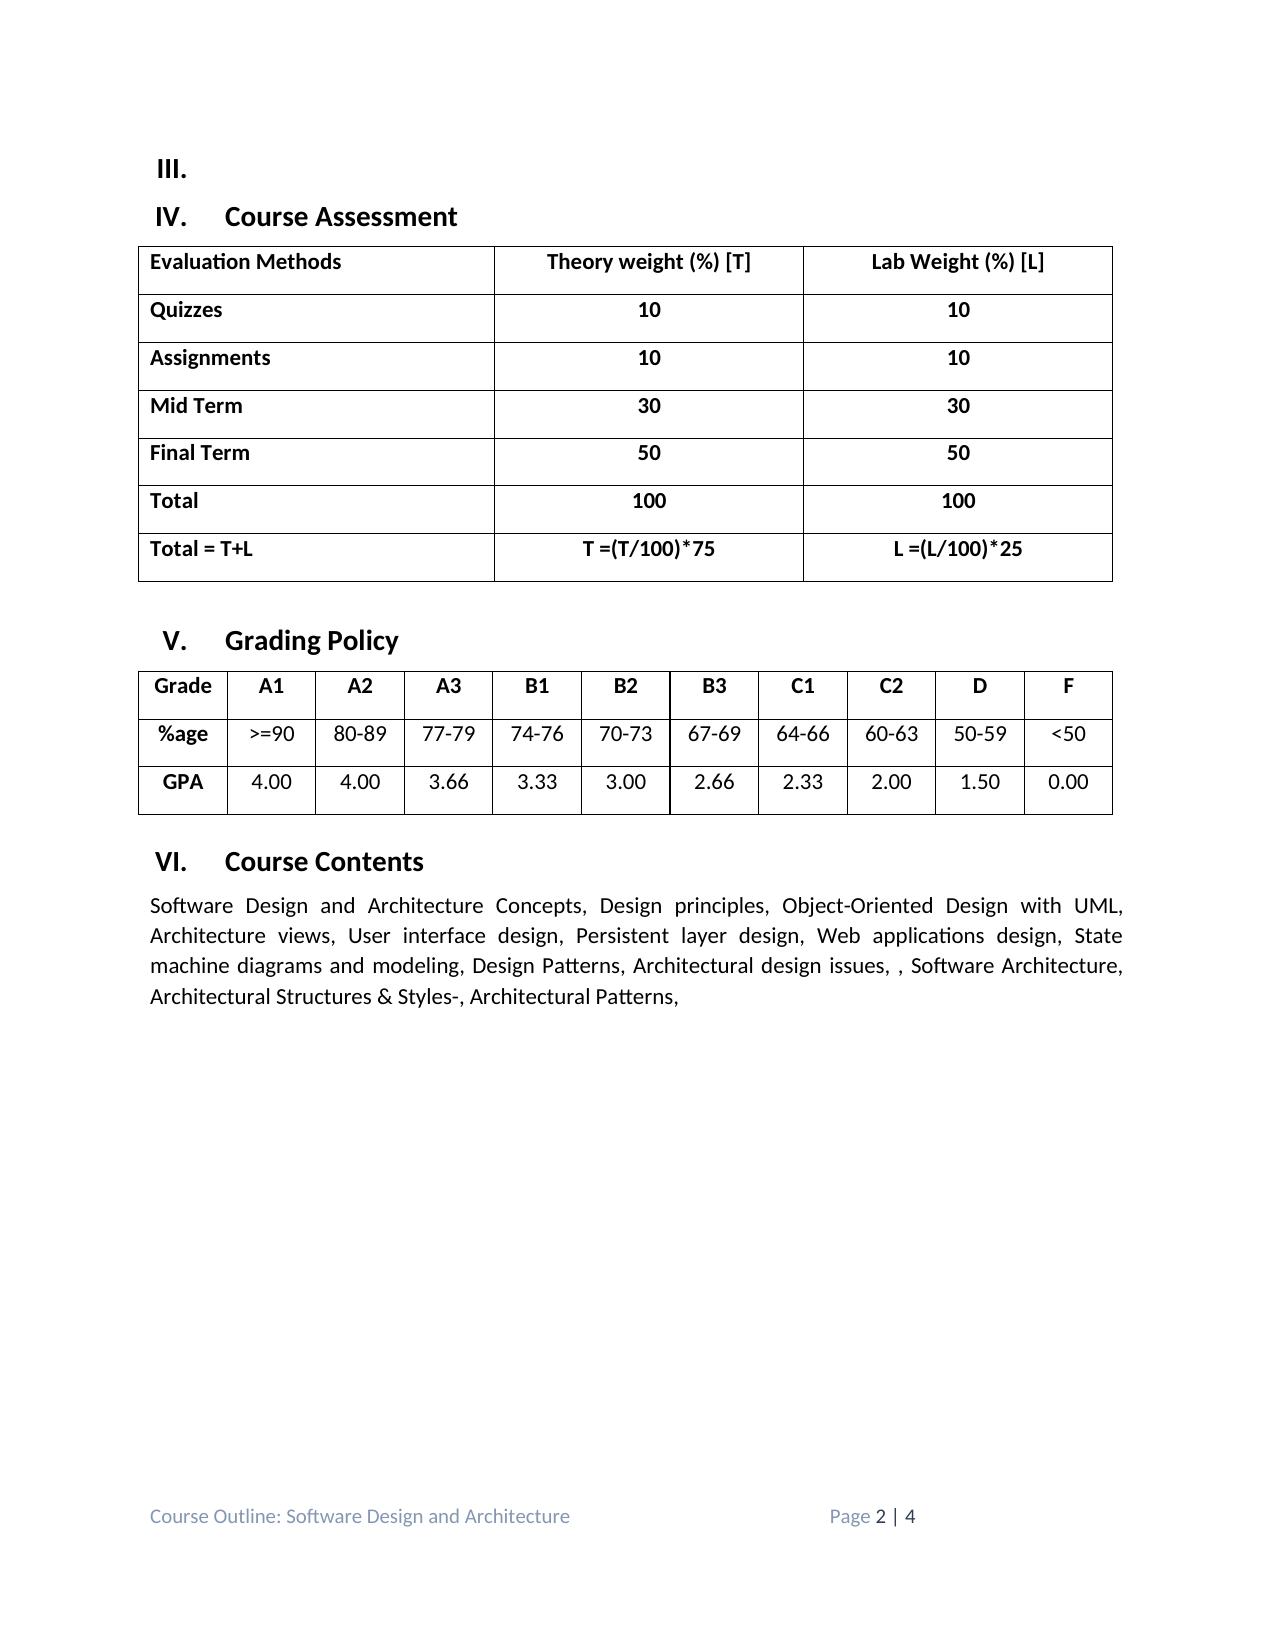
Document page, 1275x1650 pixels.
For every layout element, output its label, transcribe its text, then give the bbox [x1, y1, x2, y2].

table_cell 10 [495, 343, 803, 390]
table_cell 100 [495, 486, 803, 533]
table_cell 50 [804, 439, 1112, 485]
table_header A1 [228, 672, 315, 718]
table_cell 3.66 [405, 767, 492, 814]
table_header A2 [316, 672, 404, 718]
table_cell Mid Term [139, 391, 494, 437]
table_cell 74-76 [493, 720, 581, 766]
table_cell 2.33 [759, 767, 847, 814]
table_header Grade [139, 672, 227, 718]
table_cell GPA [139, 767, 227, 814]
list Course Contents [187, 843, 1125, 879]
table_cell Total [139, 486, 494, 533]
table_cell Total = T+L [139, 534, 494, 581]
table_header B1 [493, 672, 581, 718]
table_cell 10 [804, 343, 1112, 390]
table_header F [1025, 672, 1112, 718]
table_cell 0.00 [1025, 767, 1112, 814]
table_header A3 [405, 672, 492, 718]
table_cell 50-59 [936, 720, 1024, 766]
table_cell 60-63 [848, 720, 935, 766]
table_header B2 [582, 672, 669, 718]
table_cell Quizzes [139, 295, 494, 342]
table_cell 64-66 [759, 720, 847, 766]
table_cell Final Term [139, 439, 494, 485]
table_cell 77-79 [405, 720, 492, 766]
list Course Assessment [187, 198, 1125, 234]
table_cell 2.66 [671, 767, 758, 814]
table_header C2 [848, 672, 935, 718]
table_cell T =(T/100)*75 [495, 534, 803, 581]
table_cell 1.50 [936, 767, 1024, 814]
table_cell %age [139, 720, 227, 766]
table_cell 30 [804, 391, 1112, 437]
table_header D [936, 672, 1024, 718]
table_cell >=90 [228, 720, 315, 766]
table_cell 3.00 [582, 767, 669, 814]
text Software Design and Architecture Concepts, Design principles, Object-Oriented Design with UML, Architecture views, User interface design, Persistent layer design, Web applications design, State machine diagrams and modeling, Design Patterns, Architectural design issues, , Software Architecture, Architectural Structures & Styles-, Architectural Patterns, [150, 891, 1125, 1010]
table_cell <50 [1025, 720, 1112, 766]
table_header C1 [759, 672, 847, 718]
table_header Theory weight (%) [T] [495, 247, 803, 294]
table_cell 10 [804, 295, 1112, 342]
table_cell 3.33 [493, 767, 581, 814]
table_cell 4.00 [316, 767, 404, 814]
table_header Evaluation Methods [139, 247, 494, 294]
table_cell 10 [495, 295, 803, 342]
list Grading Policy [187, 622, 1125, 658]
table_cell 50 [495, 439, 803, 485]
table_cell 67-69 [671, 720, 758, 766]
table_cell 70-73 [582, 720, 669, 766]
table_cell Assignments [139, 343, 494, 390]
table_cell 4.00 [228, 767, 315, 814]
table_cell 2.00 [848, 767, 935, 814]
table_header B3 [671, 672, 758, 718]
table_cell 30 [495, 391, 803, 437]
table_cell L =(L/100)*25 [804, 534, 1112, 581]
table_cell 80-89 [316, 720, 404, 766]
table_cell 100 [804, 486, 1112, 533]
table_header Lab Weight (%) [L] [804, 247, 1112, 294]
